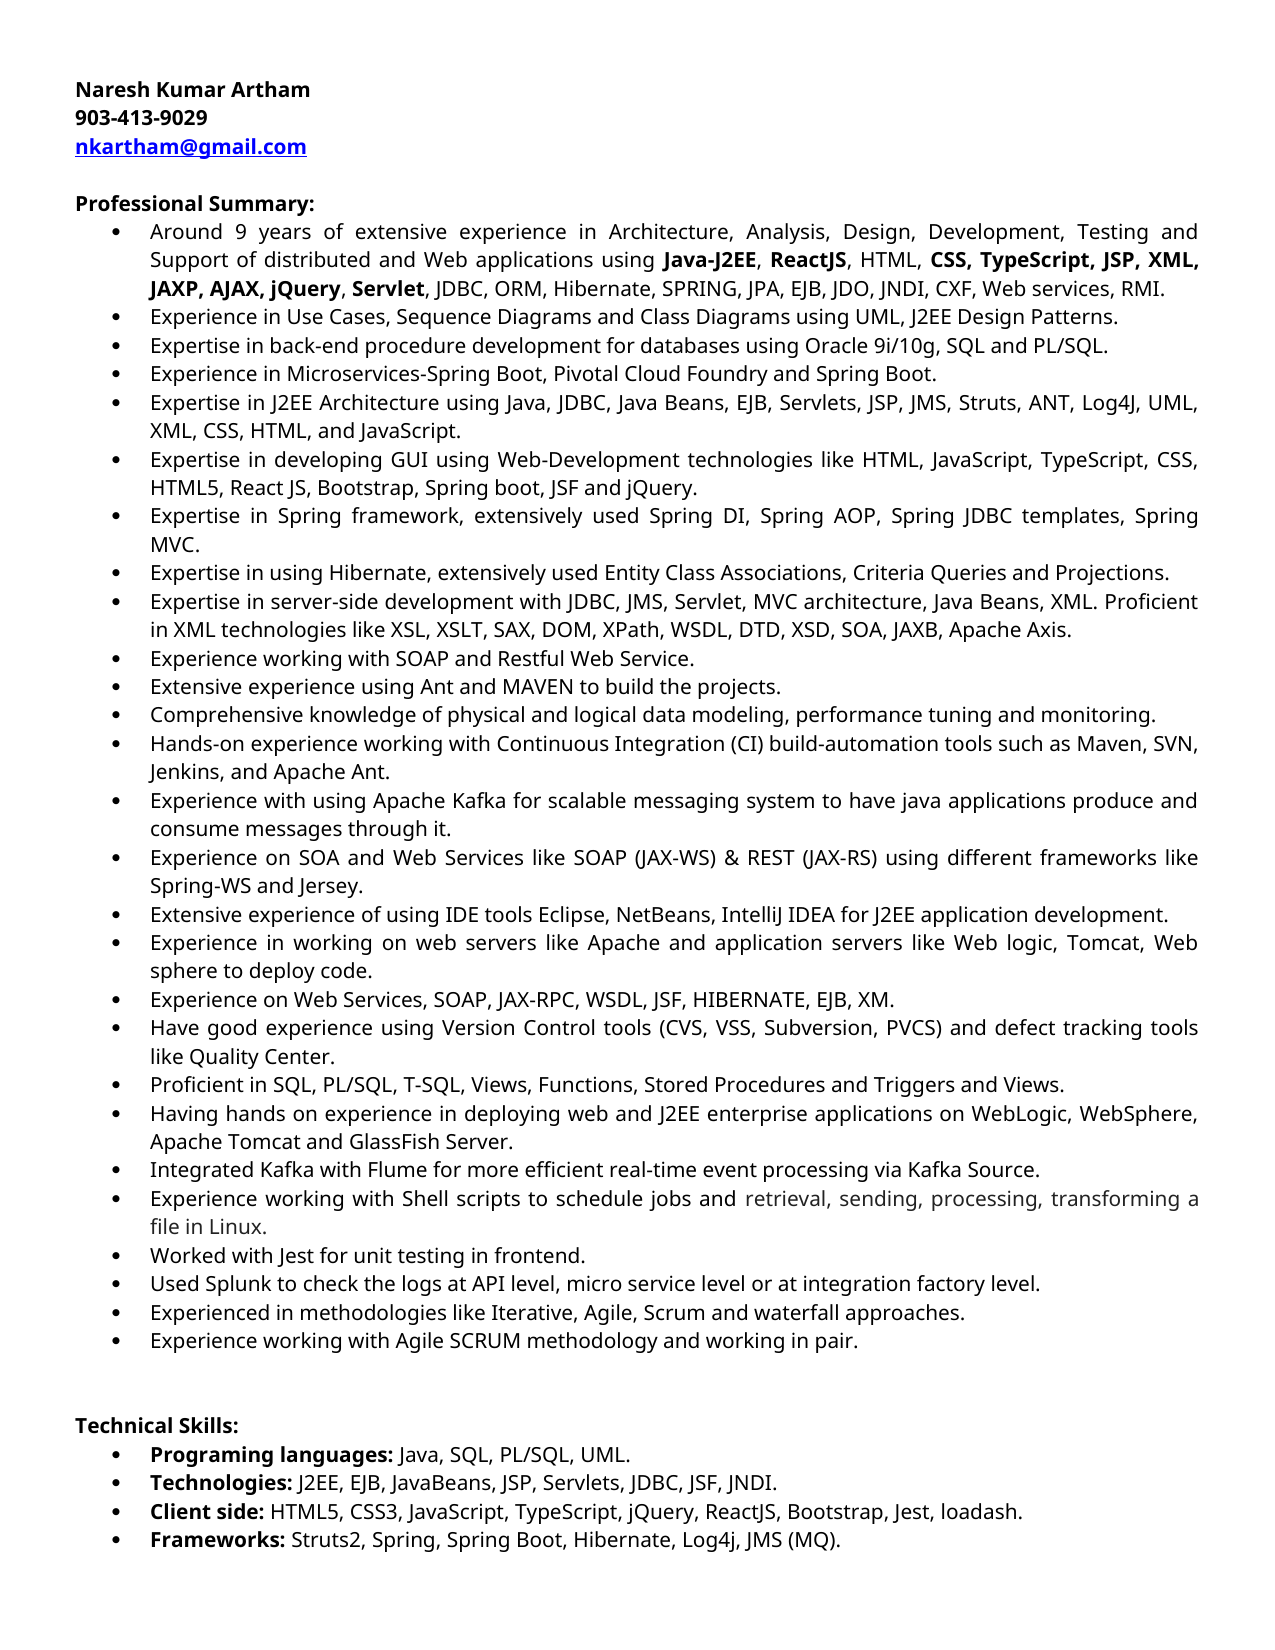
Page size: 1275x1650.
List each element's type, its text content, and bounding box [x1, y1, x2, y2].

list Worked with Jest for unit testing in frontend. [112, 1241, 1200, 1269]
list Client side: HTML5, CSS3, JavaScript, TypeScript, jQuery, ReactJS, Bootstrap, Jest, loadash. [112, 1497, 1200, 1525]
list Programing languages: Java, SQL, PL/SQL, UML. [112, 1440, 1200, 1468]
list Comprehensive knowledge of physical and logical data modeling, performance tuning and monitoring. [112, 701, 1200, 729]
text nkartham@gmail.com [75, 132, 1197, 160]
text 903-413-9029 [75, 103, 1197, 132]
list Experience working with Shell scripts to schedule jobs and retrieval, sending, processing, transforming a file in Linux. [112, 1184, 1200, 1241]
list Expertise in using Hibernate, extensively used Entity Class Associations, Criteria Queries and Projections. [112, 558, 1200, 587]
list Extensive experience of using IDE tools Eclipse, NetBeans, IntelliJ IDEA for J2EE application development. [112, 900, 1200, 928]
list Experienced in methodologies like Iterative, Agile, Scrum and waterfall approaches. [112, 1298, 1200, 1326]
list Expertise in back-end procedure development for databases using Oracle 9i/10g, SQL and PL/SQL. [112, 331, 1200, 359]
list Experience on Web Services, SOAP, JAX-RPC, WSDL, JSF, HIBERNATE, EJB, XM. [112, 985, 1200, 1013]
list Experience in Microservices-Spring Boot, Pivotal Cloud Foundry and Spring Boot. [112, 359, 1200, 388]
list Expertise in J2EE Architecture using Java, JDBC, Java Beans, EJB, Servlets, JSP, JMS, Struts, ANT, Log4J, UML, XML, CSS, HTML, and JavaScript. [112, 388, 1200, 445]
list Experience on SOA and Web Services like SOAP (JAX-WS) & REST (JAX-RS) using different frameworks like Spring-WS and Jersey. [112, 843, 1200, 900]
text Naresh Kumar Artham [75, 75, 1197, 103]
list Experience in working on web servers like Apache and application servers like Web logic, Tomcat, Web sphere to deploy code. [112, 928, 1200, 985]
list Experience in Use Cases, Sequence Diagrams and Class Diagrams using UML, J2EE Design Patterns. [112, 302, 1200, 331]
list Technologies: J2EE, EJB, JavaBeans, JSP, Servlets, JDBC, JSF, JNDI. [112, 1468, 1200, 1497]
list Expertise in server-side development with JDBC, JMS, Servlet, MVC architecture, Java Beans, XML. Proficient in XML technologies like XSL, XSLT, SAX, DOM, XPath, WSDL, DTD, XSD, SOA, JAXB, Apache Axis. [112, 587, 1200, 644]
list Expertise in Spring framework, extensively used Spring DI, Spring AOP, Spring JDBC templates, Spring MVC. [112, 502, 1200, 558]
text Professional Summary: [75, 189, 1200, 217]
list Experience working with Agile SCRUM methodology and working in pair. [112, 1326, 1200, 1355]
text Technical Skills: [75, 1412, 1200, 1440]
list Used Splunk to check the logs at API level, micro service level or at integration factory level. [112, 1269, 1200, 1298]
list Have good experience using Version Control tools (CVS, VSS, Subversion, PVCS) and defect tracking tools like Quality Center. [112, 1013, 1200, 1070]
list Around 9 years of extensive experience in Architecture, Analysis, Design, Development, Testing and Support of distributed and Web applications using Java-J2EE, ReactJS, HTML, CSS, TypeScript, JSP, XML, JAXP, AJAX, jQuery, Servlet, JDBC, ORM, Hibernate, SPRING, JPA, EJB, JDO, JNDI, CXF, Web services, RMI. [112, 217, 1200, 302]
list Experience with using Apache Kafka for scalable messaging system to have java applications produce and consume messages through it. [112, 786, 1200, 843]
list Proficient in SQL, PL/SQL, T-SQL, Views, Functions, Stored Procedures and Triggers and Views. [112, 1070, 1200, 1099]
list Having hands on experience in deploying web and J2EE enterprise applications on WebLogic, WebSphere, Apache Tomcat and GlassFish Server. [112, 1099, 1200, 1156]
list Frameworks: Struts2, Spring, Spring Boot, Hibernate, Log4j, JMS (MQ). [112, 1525, 1200, 1554]
list Expertise in developing GUI using Web-Development technologies like HTML, JavaScript, TypeScript, CSS, HTML5, React JS, Bootstrap, Spring boot, JSF and jQuery. [112, 445, 1200, 502]
list Experience working with SOAP and Restful Web Service. [112, 644, 1200, 672]
list Hands-on experience working with Continuous Integration (CI) build-automation tools such as Maven, SVN, Jenkins, and Apache Ant. [112, 729, 1200, 786]
list Integrated Kafka with Flume for more efficient real-time event processing via Kafka Source. [112, 1156, 1200, 1184]
list Extensive experience using Ant and MAVEN to build the projects. [112, 672, 1200, 701]
